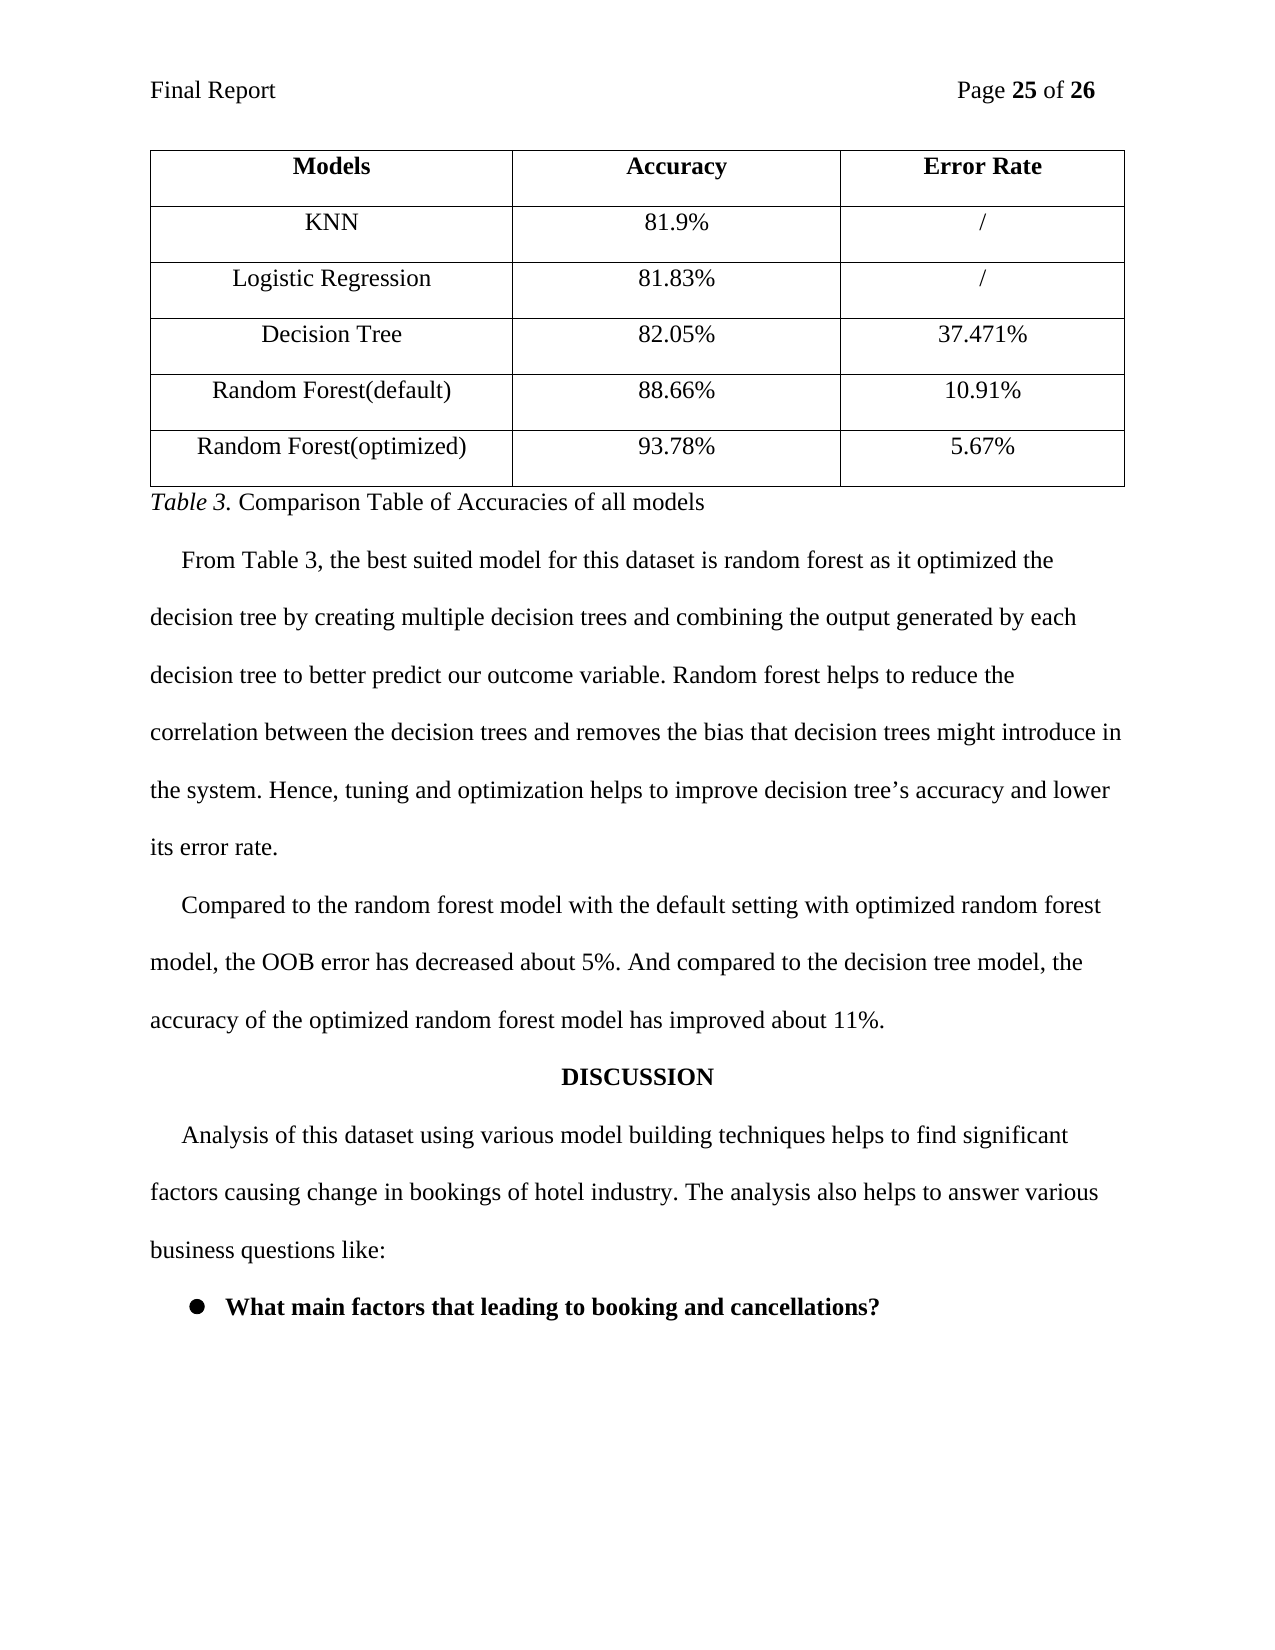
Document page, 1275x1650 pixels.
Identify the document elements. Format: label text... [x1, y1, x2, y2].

table_cell 81.9% [513, 207, 840, 262]
text Compared to the random forest model with the default setting with optimized random forest model, the OOB error has decreased about 5%. And compared to the decision tree model, the accuracy of the optimized random forest model has improved about 11%. [150, 890, 1125, 1033]
table_cell 81.83% [513, 263, 840, 318]
table_cell / [841, 207, 1124, 262]
table_cell 37.471% [841, 319, 1124, 374]
table_cell Logistic Regression [151, 263, 512, 318]
table_cell 82.05% [513, 319, 840, 374]
table_cell 10.91% [841, 375, 1124, 430]
list What main factors that leading to booking and cancellations? [187, 1292, 1125, 1321]
table_header Error Rate [841, 151, 1124, 206]
text Analysis of this dataset using various model building techniques helps to find significant factors causing change in bookings of hotel industry. The analysis also helps to answer various business questions like: [150, 1120, 1125, 1263]
table_cell / [841, 263, 1124, 318]
table_cell Decision Tree [151, 319, 512, 374]
table_cell KNN [151, 207, 512, 262]
table_cell 93.78% [513, 431, 840, 486]
text From Table 3, the best suited model for this dataset is random forest as it optimized the decision tree by creating multiple decision trees and combining the output generated by each decision tree to better predict our outcome variable. Random forest helps to reduce the correlation between the decision trees and removes the bias that decision trees might introduce in the system. Hence, tuning and optimization helps to improve decision tree’s accuracy and lower its error rate. [150, 545, 1125, 861]
table_header Models [151, 151, 512, 206]
table_cell 88.66% [513, 375, 840, 430]
text Table 3. Comparison Table of Accuracies of all models [150, 487, 1125, 516]
table_cell Random Forest(optimized) [151, 431, 512, 486]
text DISCUSSION [150, 1062, 1125, 1091]
table_header Accuracy [513, 151, 840, 206]
table_cell Random Forest(default) [151, 375, 512, 430]
table_cell 5.67% [841, 431, 1124, 486]
